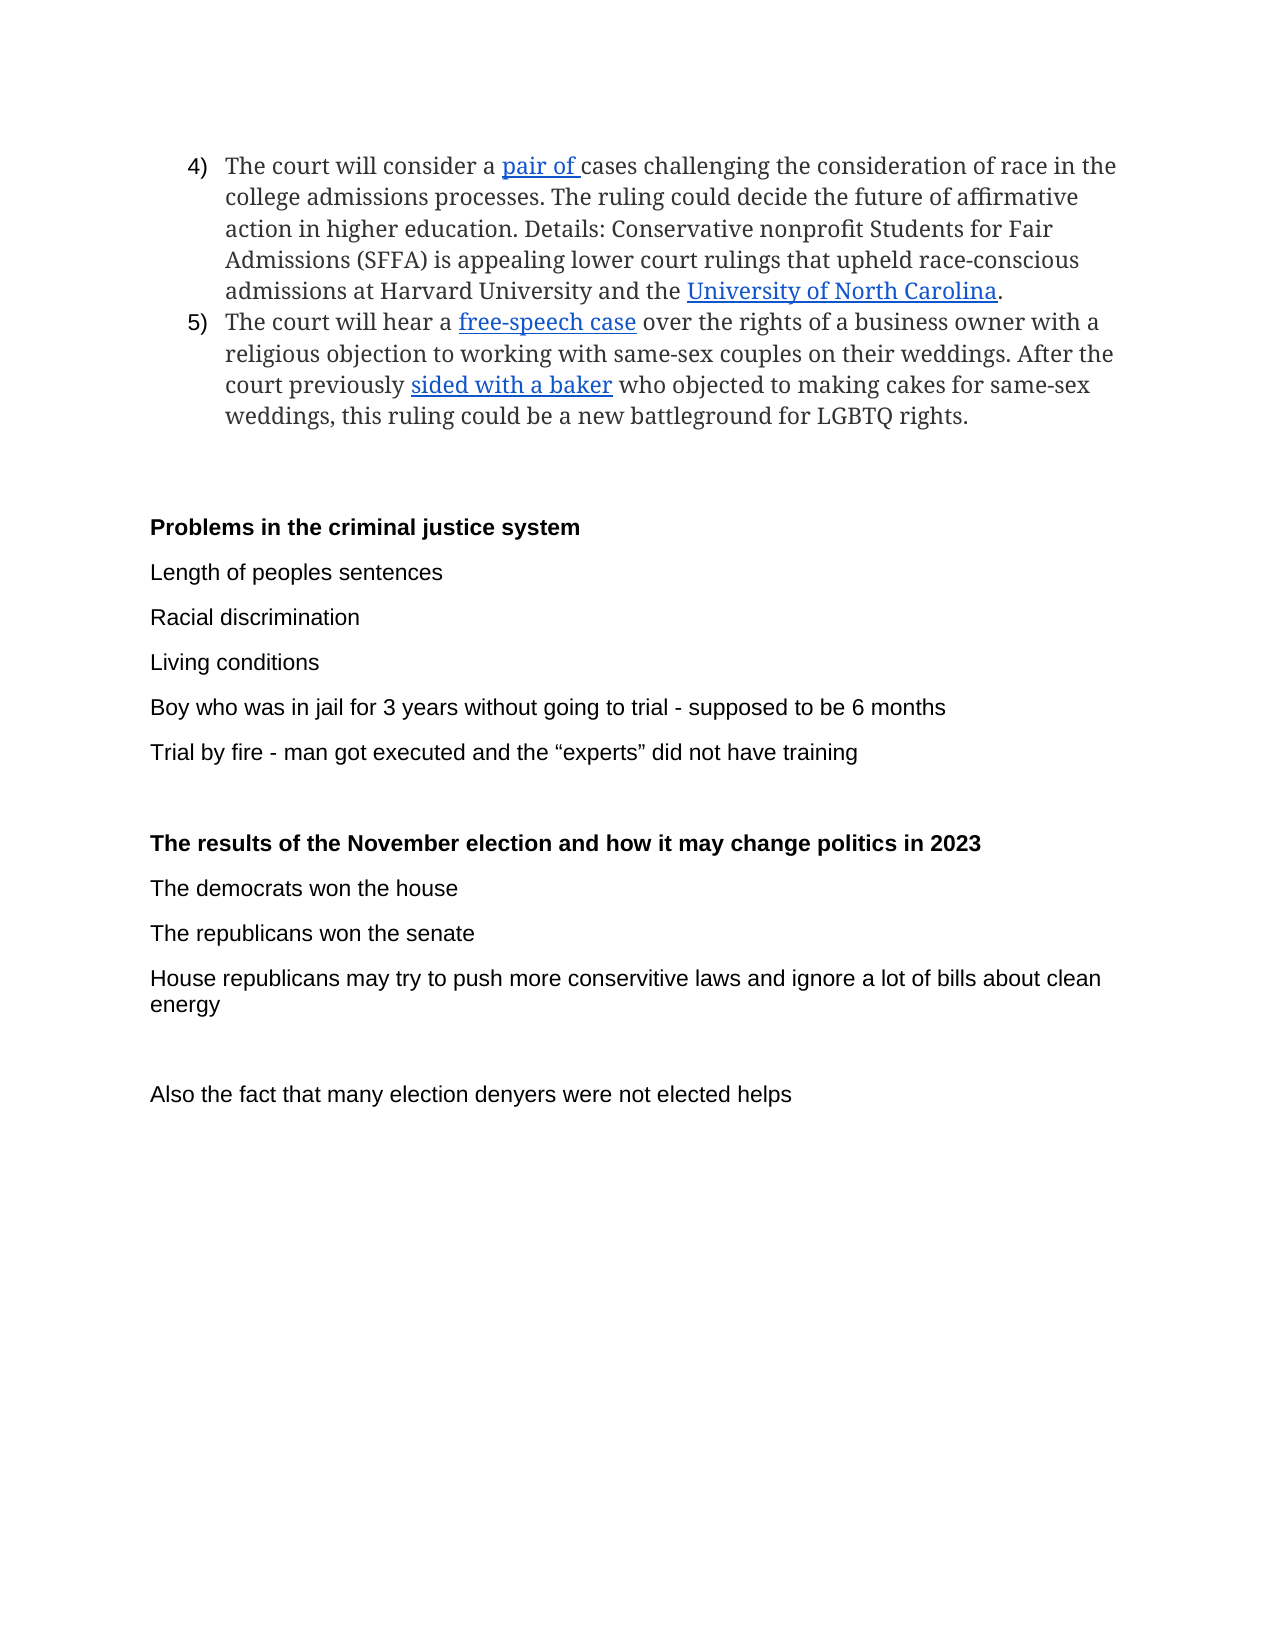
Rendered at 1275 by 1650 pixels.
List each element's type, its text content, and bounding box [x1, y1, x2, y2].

text Racial discrimination [150, 604, 1125, 630]
text House republicans may try to push more conservitive laws and ignore a lot of bills about clean energy [150, 965, 1125, 1018]
text Problems in the criminal justice system [150, 514, 1125, 540]
text Boy who was in jail for 3 years without going to trial - supposed to be 6 months [150, 694, 1125, 721]
text The democrats won the house [150, 875, 1125, 901]
list The court will hear a free-speech case over the rights of a business owner with a religious objection to working with same-sex couples on their weddings. After the court previously sided with a baker who objected to making cakes for same-sex weddings, this ruling could be a new battleground for LGBTQ rights. [187, 306, 1125, 431]
text Length of peoples sentences [150, 559, 1125, 585]
text The republicans won the senate [150, 920, 1125, 946]
list The court will consider a pair of cases challenging the consideration of race in the college admissions processes. The ruling could decide the future of affirmative action in higher education. Details: Conservative nonprofit Students for Fair Admissions (SFFA) is appealing lower court rulings that upheld race-conscious admissions at Harvard University and the University of North Carolina. [187, 150, 1125, 306]
text Trial by fire - man got executed and the “experts” did not have training [150, 739, 1125, 766]
text Living conditions [150, 649, 1125, 676]
text Also the fact that many election denyers were not elected helps [150, 1081, 1125, 1108]
text The results of the November election and how it may change politics in 2023 [150, 829, 1125, 856]
